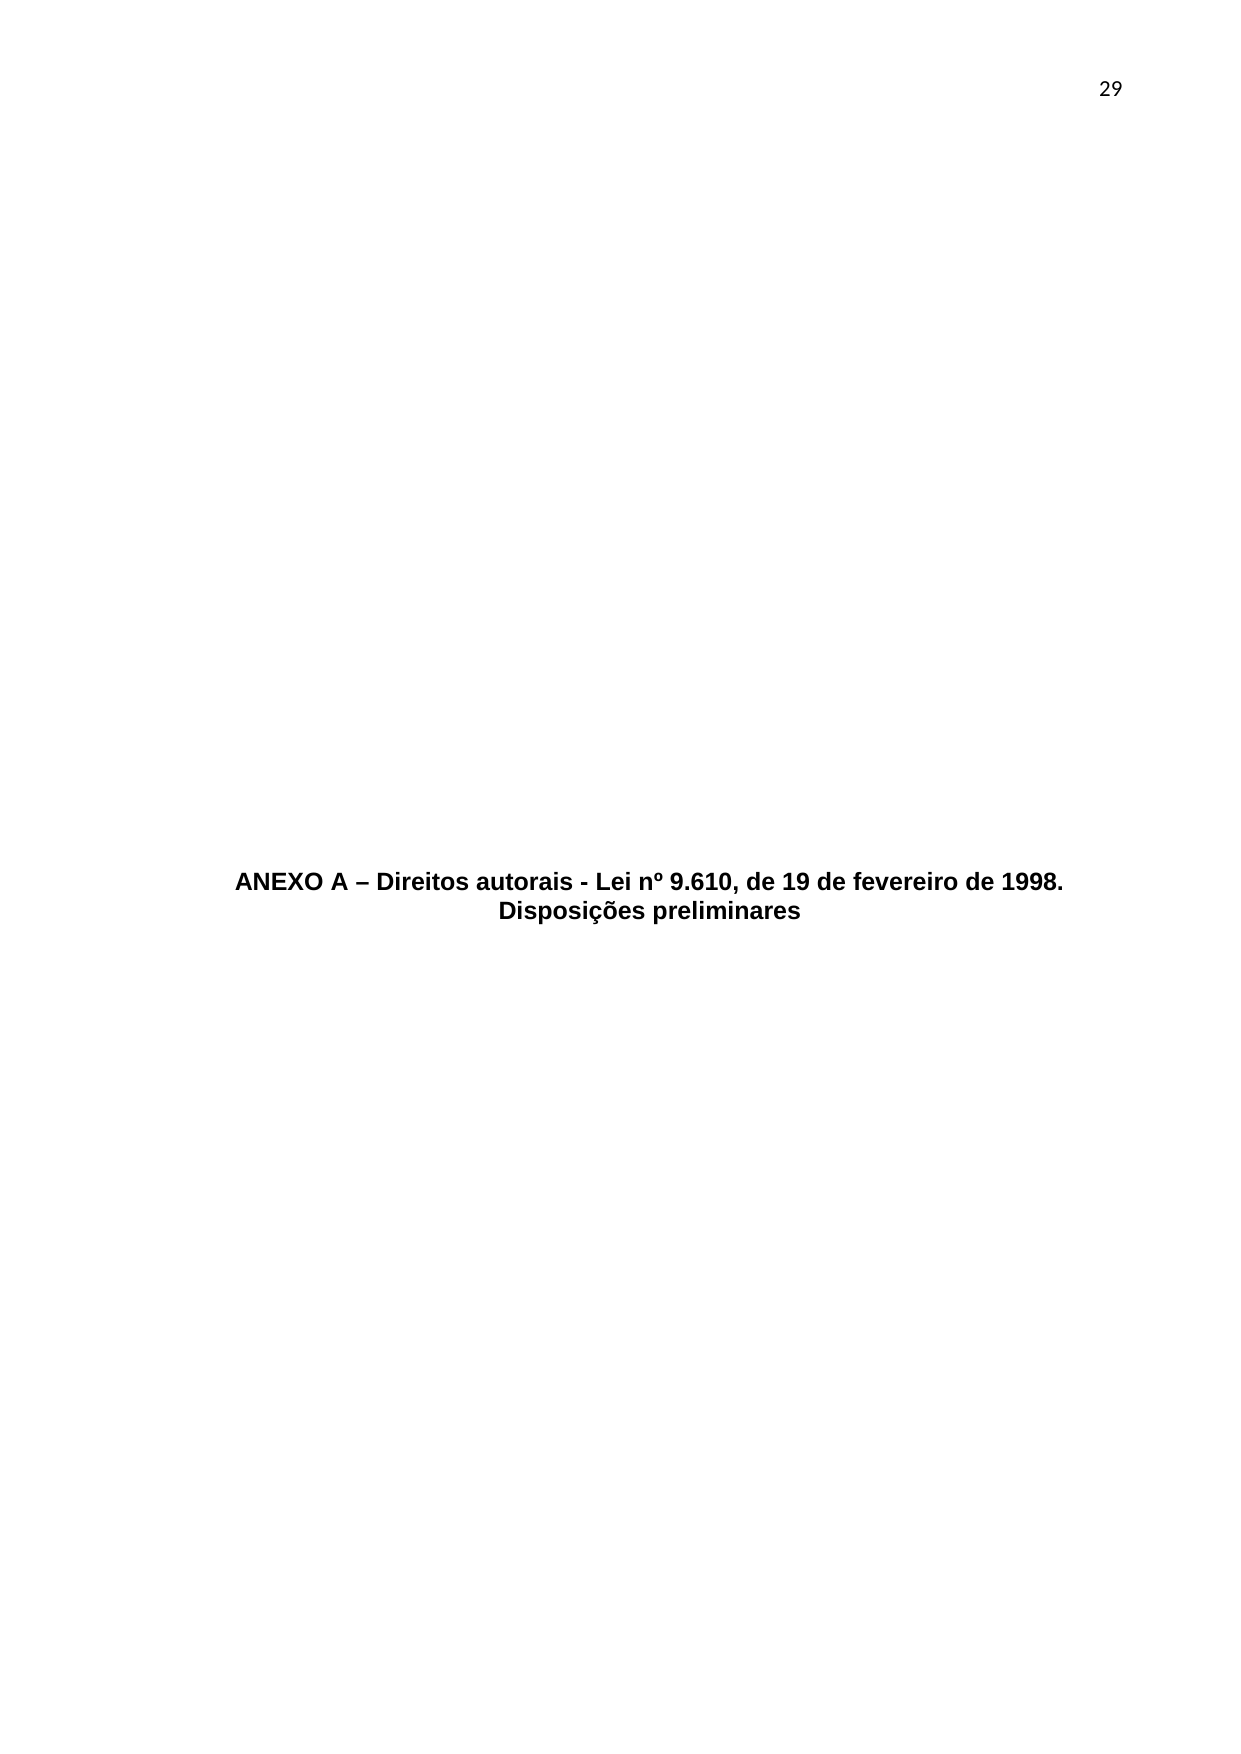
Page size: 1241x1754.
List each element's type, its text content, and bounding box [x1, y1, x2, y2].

text ANEXO A – Direitos autorais - Lei nº 9.610, de 19 de fevereiro de 1998. Disposições preliminares [177, 867, 1122, 925]
